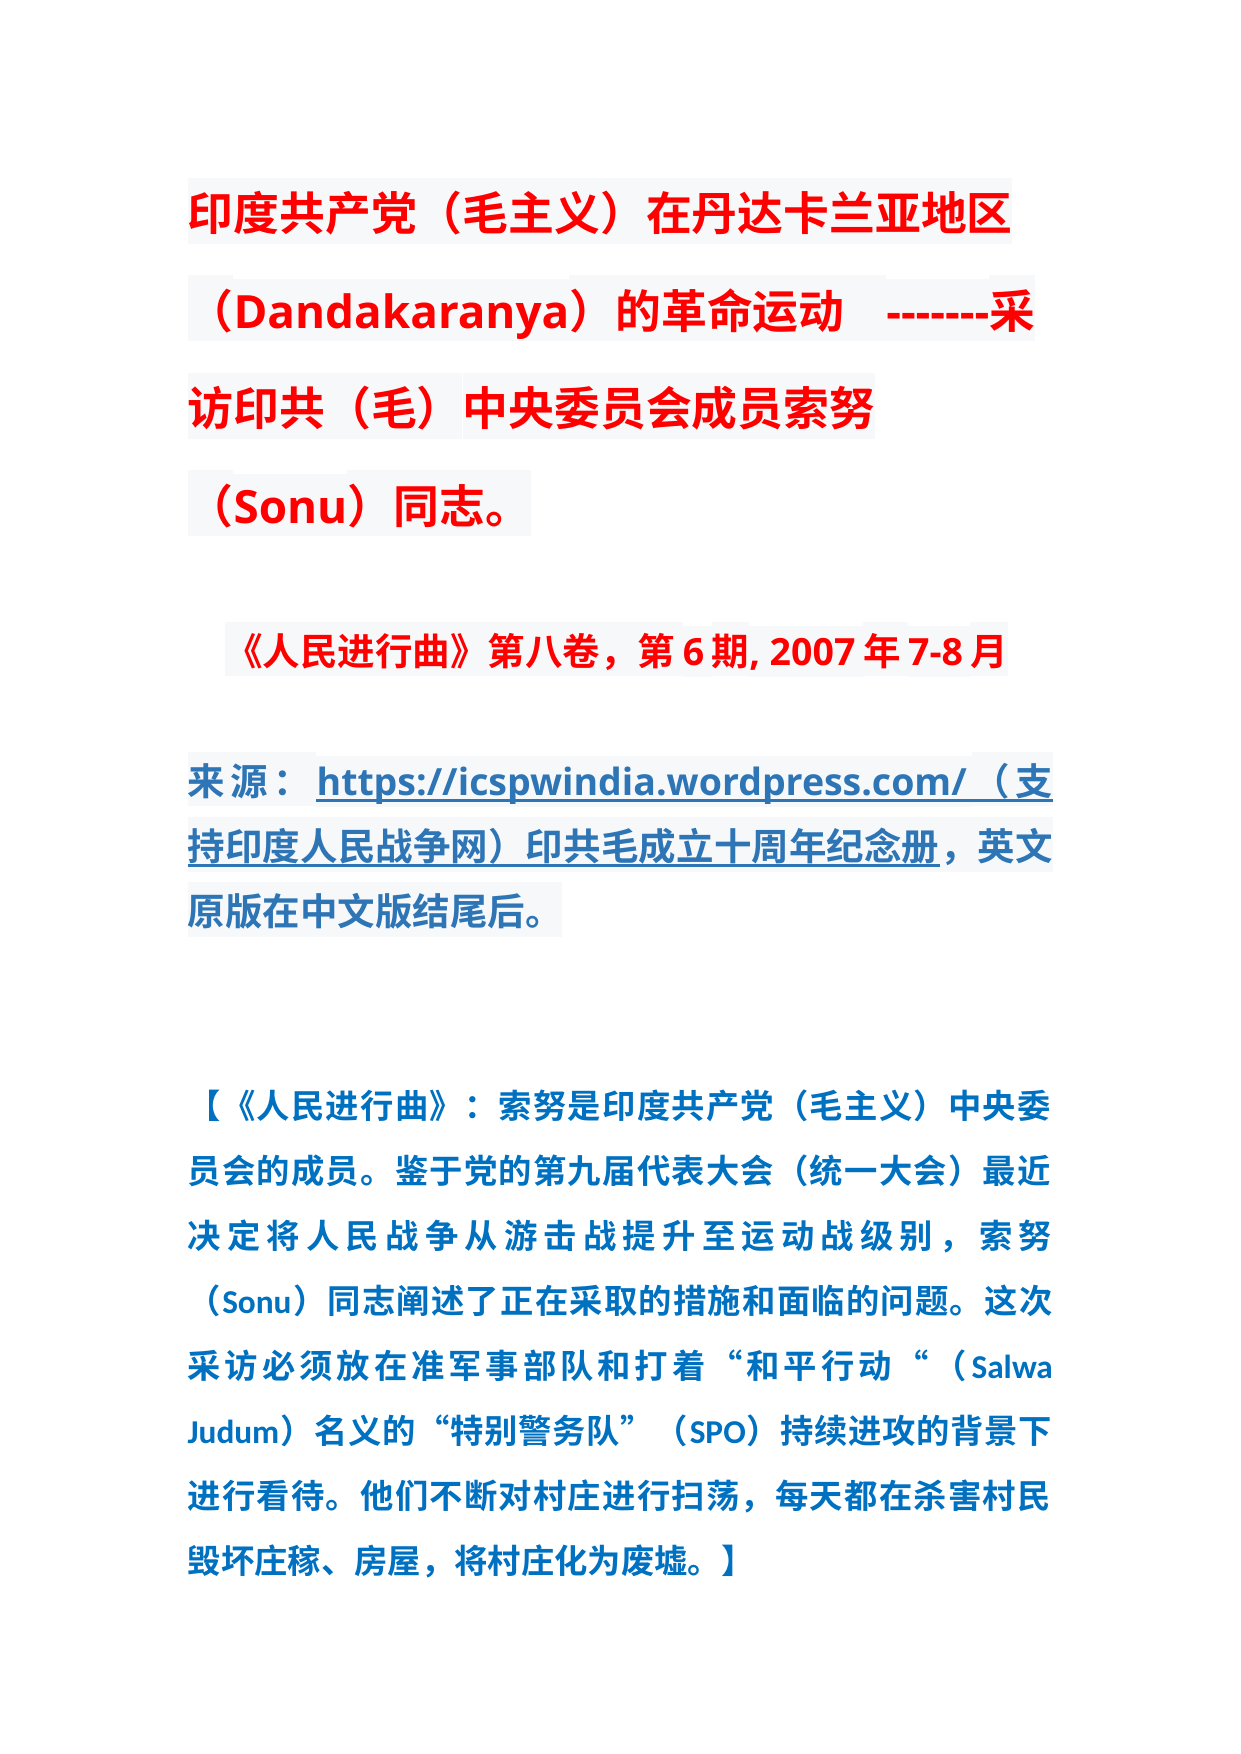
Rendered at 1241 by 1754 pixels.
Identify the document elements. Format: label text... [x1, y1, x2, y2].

text 来源：https://icspwindia.wordpress.com/（支持印度人民战争网）印共毛成立十周年纪念册，英文原版在中文版结尾后。 [187, 747, 1053, 864]
text 《人民进行曲》第八卷，第6期, 2007年7-8月 [187, 617, 1053, 682]
text 【《人民进行曲》：索努是印度共产党（毛主义）中央委员会的成员。鉴于党的第九届代表大会（统一大会）最近决定将人民战争从游击战提升至运动战级别，索努（Sonu）同志阐述了正在采取的措施和面临的问题。这次采访必须放在准军事部队和打着“和平行动“（Salwa Judum）名义的“特别警务队”（SPO）持续进攻的背景下进行看待。他们不断对村庄进行扫荡，每天都在杀害村民，毁坏庄稼、房屋，将村庄化为废墟。】 [187, 1072, 1053, 1592]
text 来源：https://icspwindia.wordpress.com/（支持印度人民战争网）印共毛成立十周年纪念册，英文原版在中文版结尾后。 [187, 865, 1053, 942]
text 印度共产党（毛主义）在丹达卡兰亚地区（Dandakaranya）的革命运动 -------采访印共（毛）中央委员会成员索努（Sonu）同志。 [187, 162, 1053, 552]
